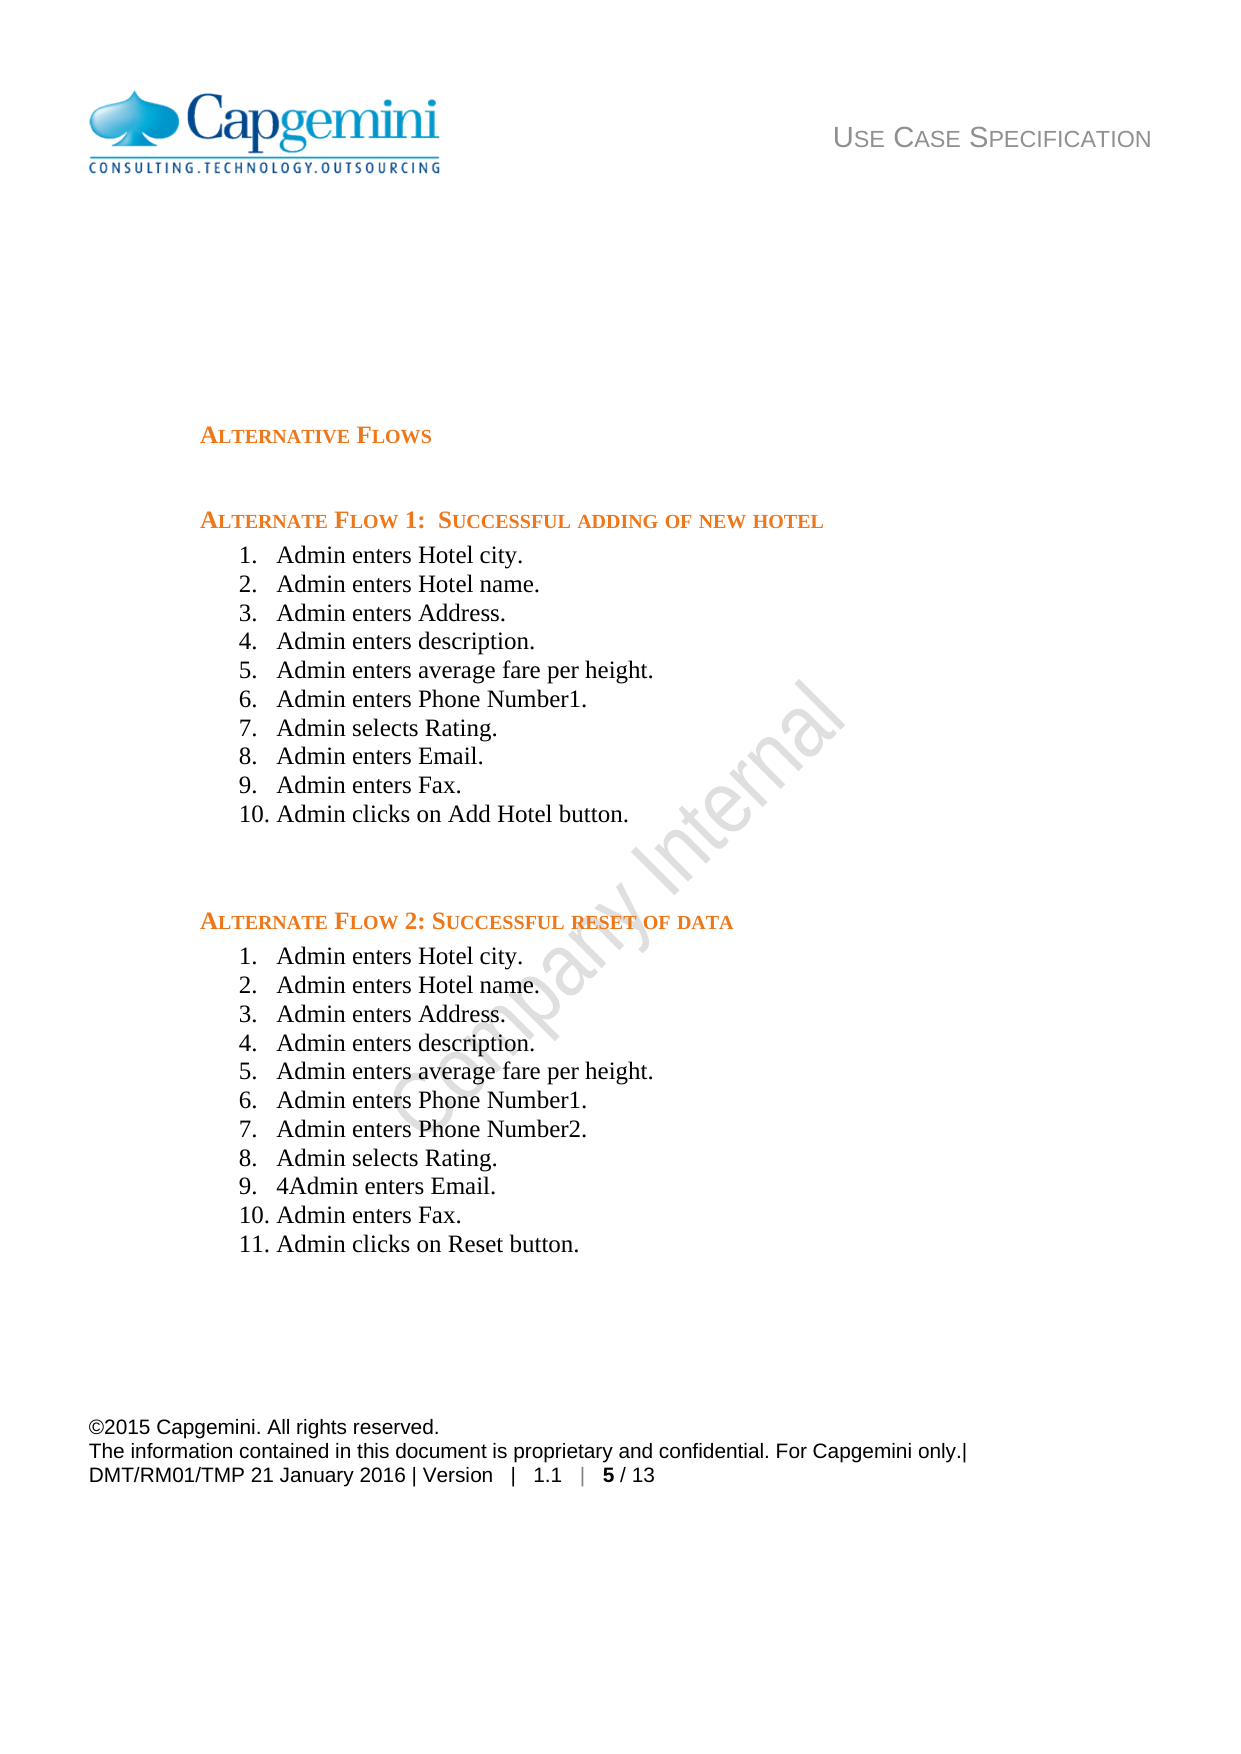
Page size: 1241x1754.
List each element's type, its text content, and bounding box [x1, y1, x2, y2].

list Admin enters average fare per height. [239, 655, 1152, 684]
list Admin enters Fax. [239, 770, 1152, 799]
list 4Admin enters Email. [239, 1171, 1152, 1200]
list Admin enters Fax. [239, 1200, 1152, 1229]
list Admin enters Hotel name. [239, 970, 1152, 999]
list Admin enters Hotel city. [239, 941, 1152, 970]
list Admin enters Address. [239, 598, 1152, 626]
list Admin enters Phone Number2. [239, 1114, 1152, 1143]
list Admin clicks on Reset button. [239, 1229, 1152, 1258]
list Admin enters Phone Number1. [239, 684, 1152, 713]
list Admin selects Rating. [239, 1143, 1152, 1171]
list Admin clicks on Add Hotel button. [239, 799, 1152, 828]
list Admin enters Address. [239, 999, 1152, 1028]
list Admin enters description. [239, 626, 1152, 655]
list Admin enters Hotel city. [239, 540, 1152, 569]
list Admin enters Hotel name. [239, 569, 1152, 598]
subtitle Alternative Flows [154, 420, 1152, 449]
list Admin enters Email. [239, 741, 1152, 770]
list Admin enters average fare per height. [239, 1056, 1152, 1085]
list Admin enters description. [239, 1028, 1152, 1056]
picture [87, 89, 443, 177]
list Admin enters Phone Number1. [239, 1085, 1152, 1114]
list Admin selects Rating. [239, 713, 1152, 741]
subtitle Alternate Flow 2: Successful reset of data [154, 906, 1152, 935]
subtitle Alternate Flow 1: Successful adding of new hotel [154, 505, 1152, 534]
